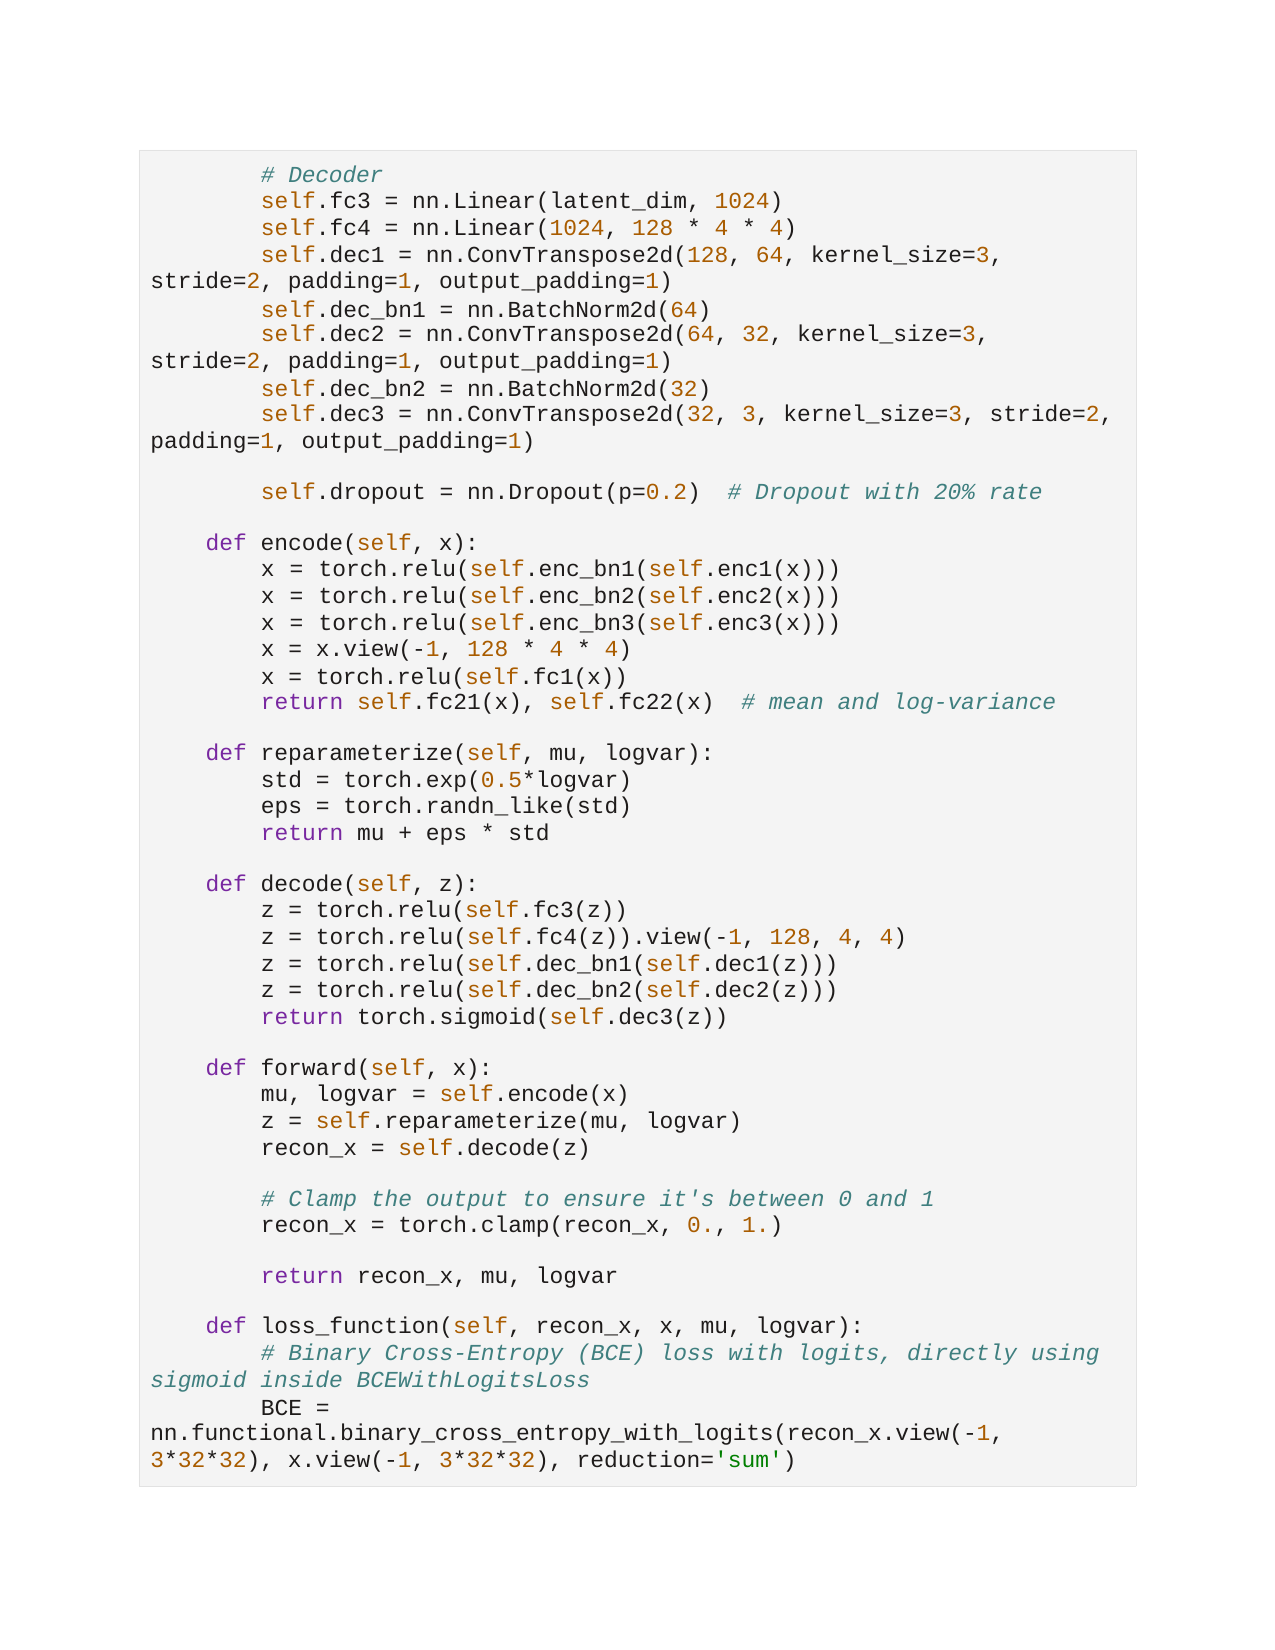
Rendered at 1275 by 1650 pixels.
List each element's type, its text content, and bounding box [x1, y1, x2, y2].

text self.fc3 = nn.Linear(latent_dim, 1024) self.fc4 = nn.Linear(1024, 128 * 4 * 4) [261, 190, 799, 242]
text def reparameterize(self, mu, logvar): std = torch.exp(0.5*logvar) [205, 742, 723, 794]
text z = self.reparameterize(mu, logvar) recon_x = self.decode(z) [261, 1109, 799, 1162]
text nn.functional.binary_cross_entropy_with_logits(recon_x.view(-1, 3*32*32), x.view(-1, 3*32*32), reduction='sum') [150, 1421, 1117, 1474]
text self.dec_bn1 = nn.BatchNorm2d(64) [261, 296, 1162, 322]
text # Binary Cross-Entropy (BCE) loss with logits, directly using sigmoid inside BCEWithLogitsLoss [150, 1341, 1117, 1394]
text return self.fc21(x), self.fc22(x) # mean and log-variance [261, 691, 1162, 717]
text def loss_function(self, recon_x, x, mu, logvar): [205, 1315, 1162, 1341]
text recon_x = torch.clamp(recon_x, 0., 1.) return recon_x, mu, logvar [261, 1213, 861, 1290]
text # Clamp the output to ensure it's between 0 and 1 [261, 1187, 1162, 1213]
text # Decoder [261, 163, 1162, 189]
text z = torch.relu(self.dec_bn2(self.dec2(z))) return torch.sigmoid(self.dec3(z)) [261, 979, 861, 1031]
text def decode(self, z): [205, 872, 1162, 898]
text def forward(self, x): [205, 1056, 1162, 1082]
text BCE = [261, 1395, 1162, 1421]
text x = torch.relu(self.fc1(x)) [261, 664, 1162, 690]
text z = torch.relu(self.fc3(z)) [261, 899, 1162, 925]
text self.dec3 = nn.ConvTranspose2d(32, 3, kernel_size=3, stride=2, padding=1, output_padding=1) [150, 403, 1117, 455]
text mu, logvar = self.encode(x) [261, 1083, 1162, 1109]
text eps = torch.randn_like(std) return mu + eps * std [261, 795, 710, 847]
text self.dec1 = nn.ConvTranspose2d(128, 64, kernel_size=3, stride=2, padding=1, output_padding=1) [150, 243, 1117, 296]
text self.dropout = nn.Dropout(p=0.2) # Dropout with 20% rate [261, 480, 1162, 506]
text x = torch.relu(self.enc_bn1(self.enc1(x))) x = torch.relu(self.enc_bn2(self.enc2(x))) x = torch.relu(self.enc_bn3(self.enc3(x))) x = x.view(-1, 128 * 4 * 4) [261, 558, 841, 664]
text z = torch.relu(self.fc4(z)).view(-1, 128, 4, 4) z = torch.relu(self.dec_bn1(self.dec1(z))) [261, 926, 917, 978]
text self.dec2 = nn.ConvTranspose2d(64, 32, kernel_size=3, stride=2, padding=1, output_padding=1) [150, 323, 1011, 375]
text self.dec_bn2 = nn.BatchNorm2d(32) [261, 376, 1162, 402]
text def encode(self, x): [205, 531, 1162, 557]
